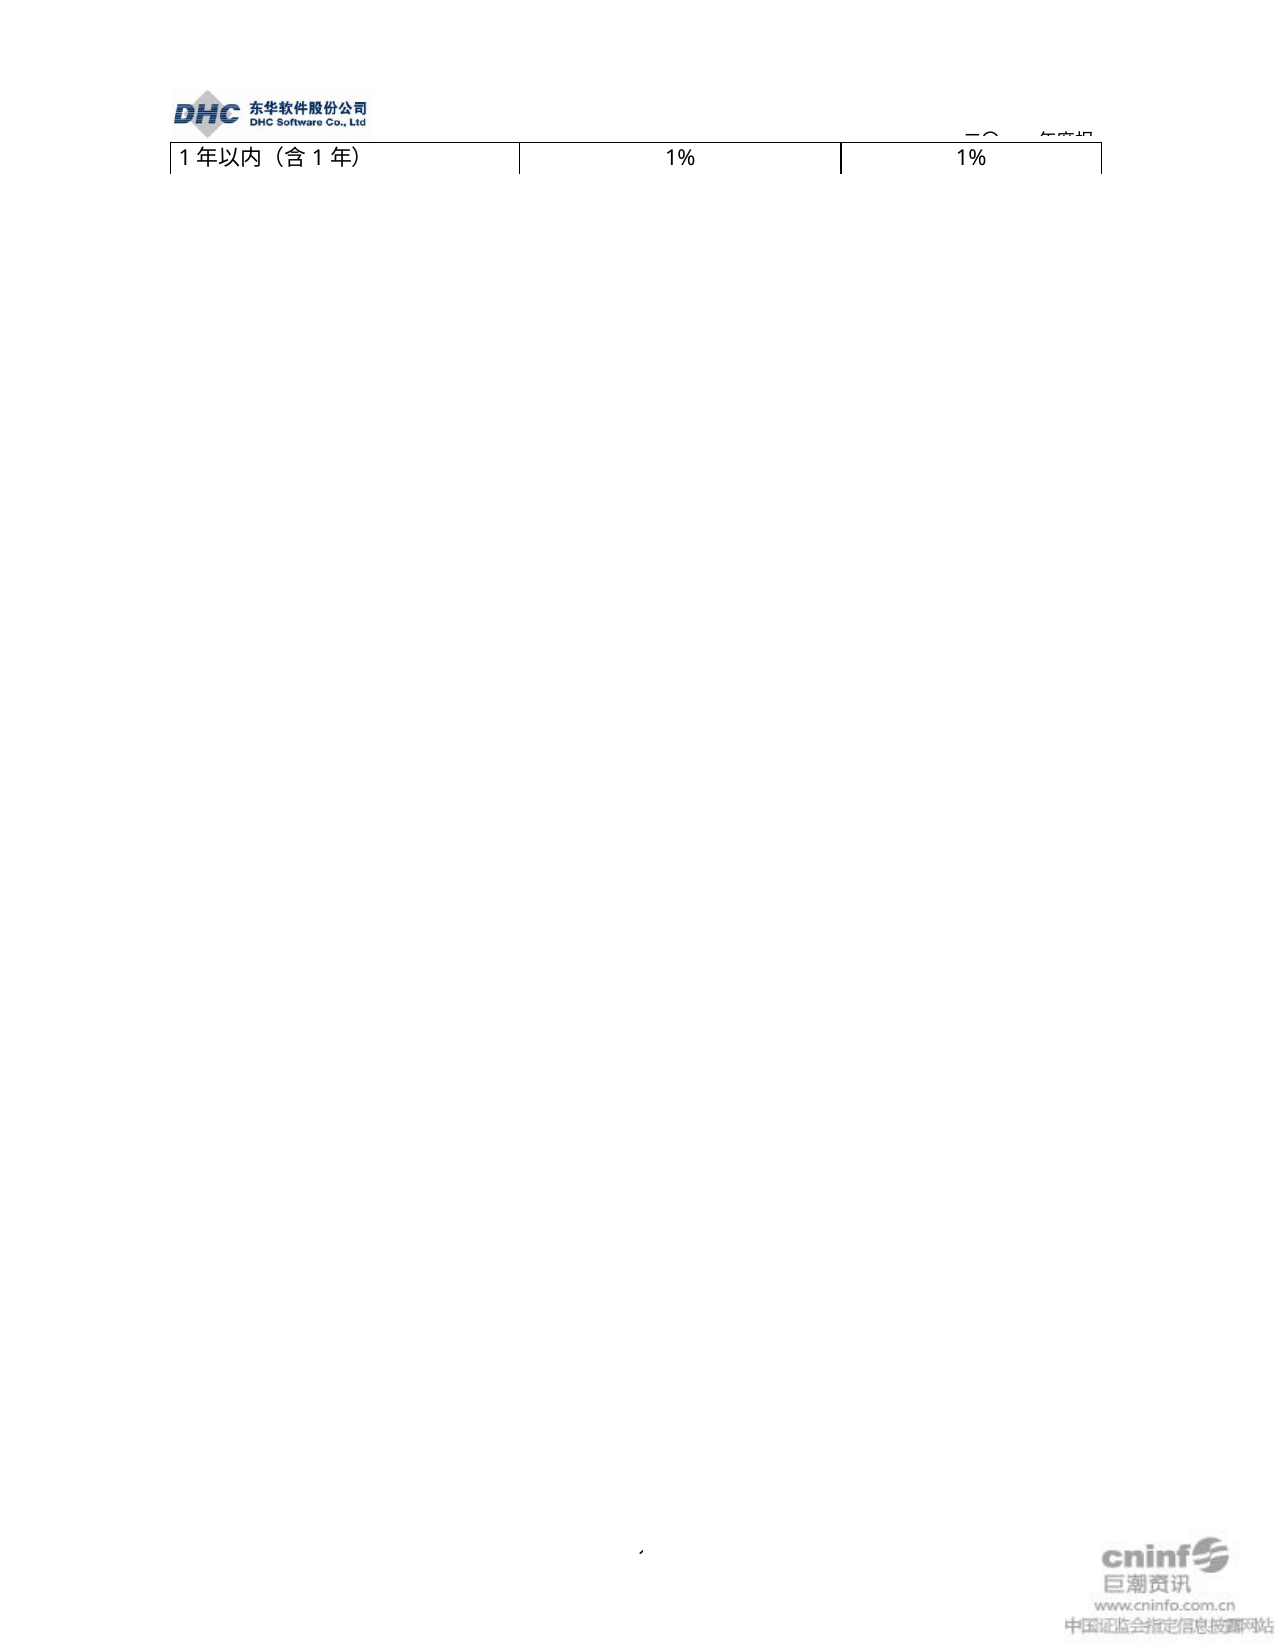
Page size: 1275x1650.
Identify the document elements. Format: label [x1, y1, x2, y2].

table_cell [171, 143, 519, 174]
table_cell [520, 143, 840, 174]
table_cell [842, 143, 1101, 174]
picture [1064, 1529, 1275, 1650]
picture [171, 88, 374, 140]
